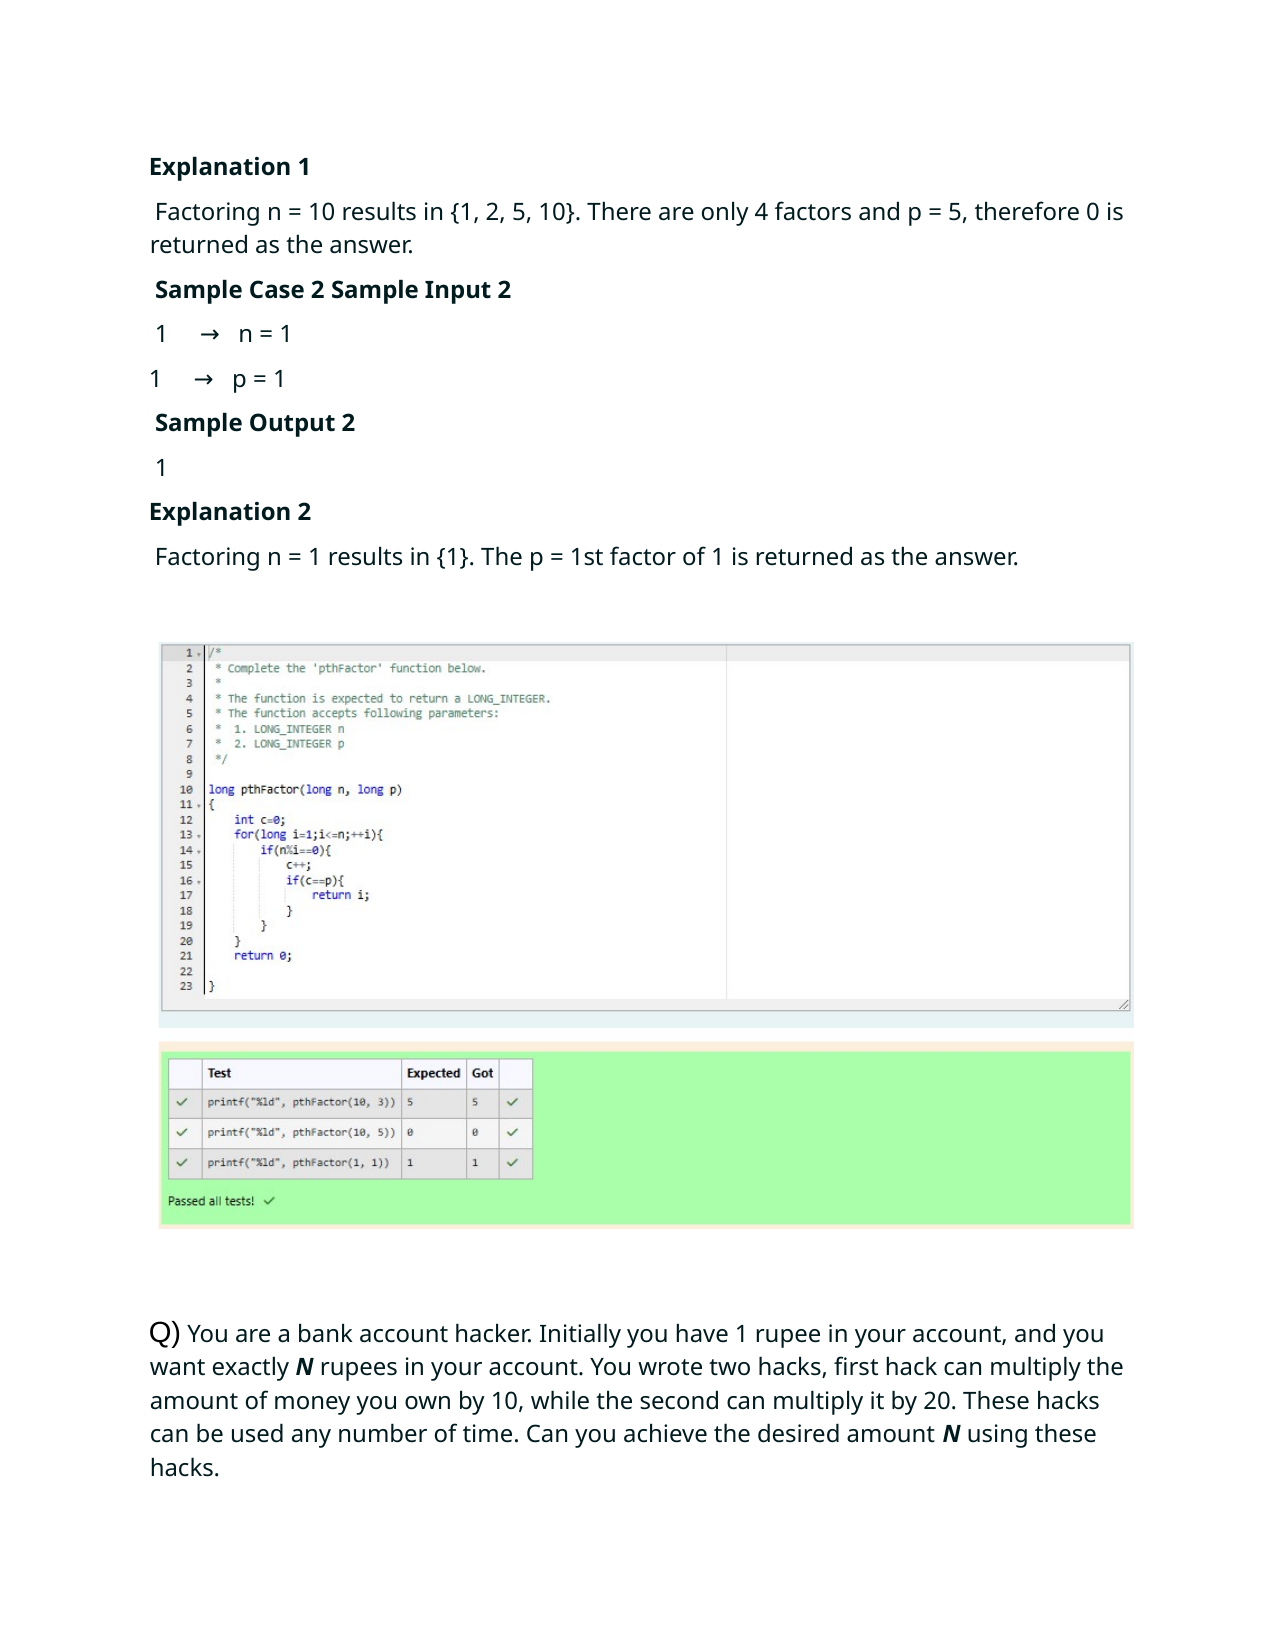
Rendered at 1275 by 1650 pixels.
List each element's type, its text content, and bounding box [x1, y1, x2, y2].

subtitle Sample Case 2 Sample Input 2 [148, 272, 1134, 305]
text 1 → p = 1 [148, 361, 1126, 394]
text Q) You are a bank account hacker. Initially you have 1 rupee in your account, and you want exactly N rupees in your account. You wrote two hacks, first hack can multiply the amount of money you own by 10, while the second can multiply it by 20. These hacks can be used any number of time. Can you achieve the desired amount N using these hacks. [148, 1315, 1126, 1483]
subtitle Explanation 2 [148, 495, 1134, 527]
picture [158, 642, 1134, 1229]
text Factoring n = 10 results in {1, 2, 5, 10}. There are only 4 factors and p = 5, therefore 0 is returned as the answer. [148, 194, 1126, 261]
text Sample Output 2 [148, 406, 1134, 438]
text Factoring n = 1 results in {1}. The p = 1st factor of 1 is returned as the answer. [148, 539, 1126, 572]
text 1 → n = 1 [148, 317, 1126, 350]
subtitle Explanation 1 [148, 150, 1134, 183]
text 1 [148, 450, 1126, 483]
